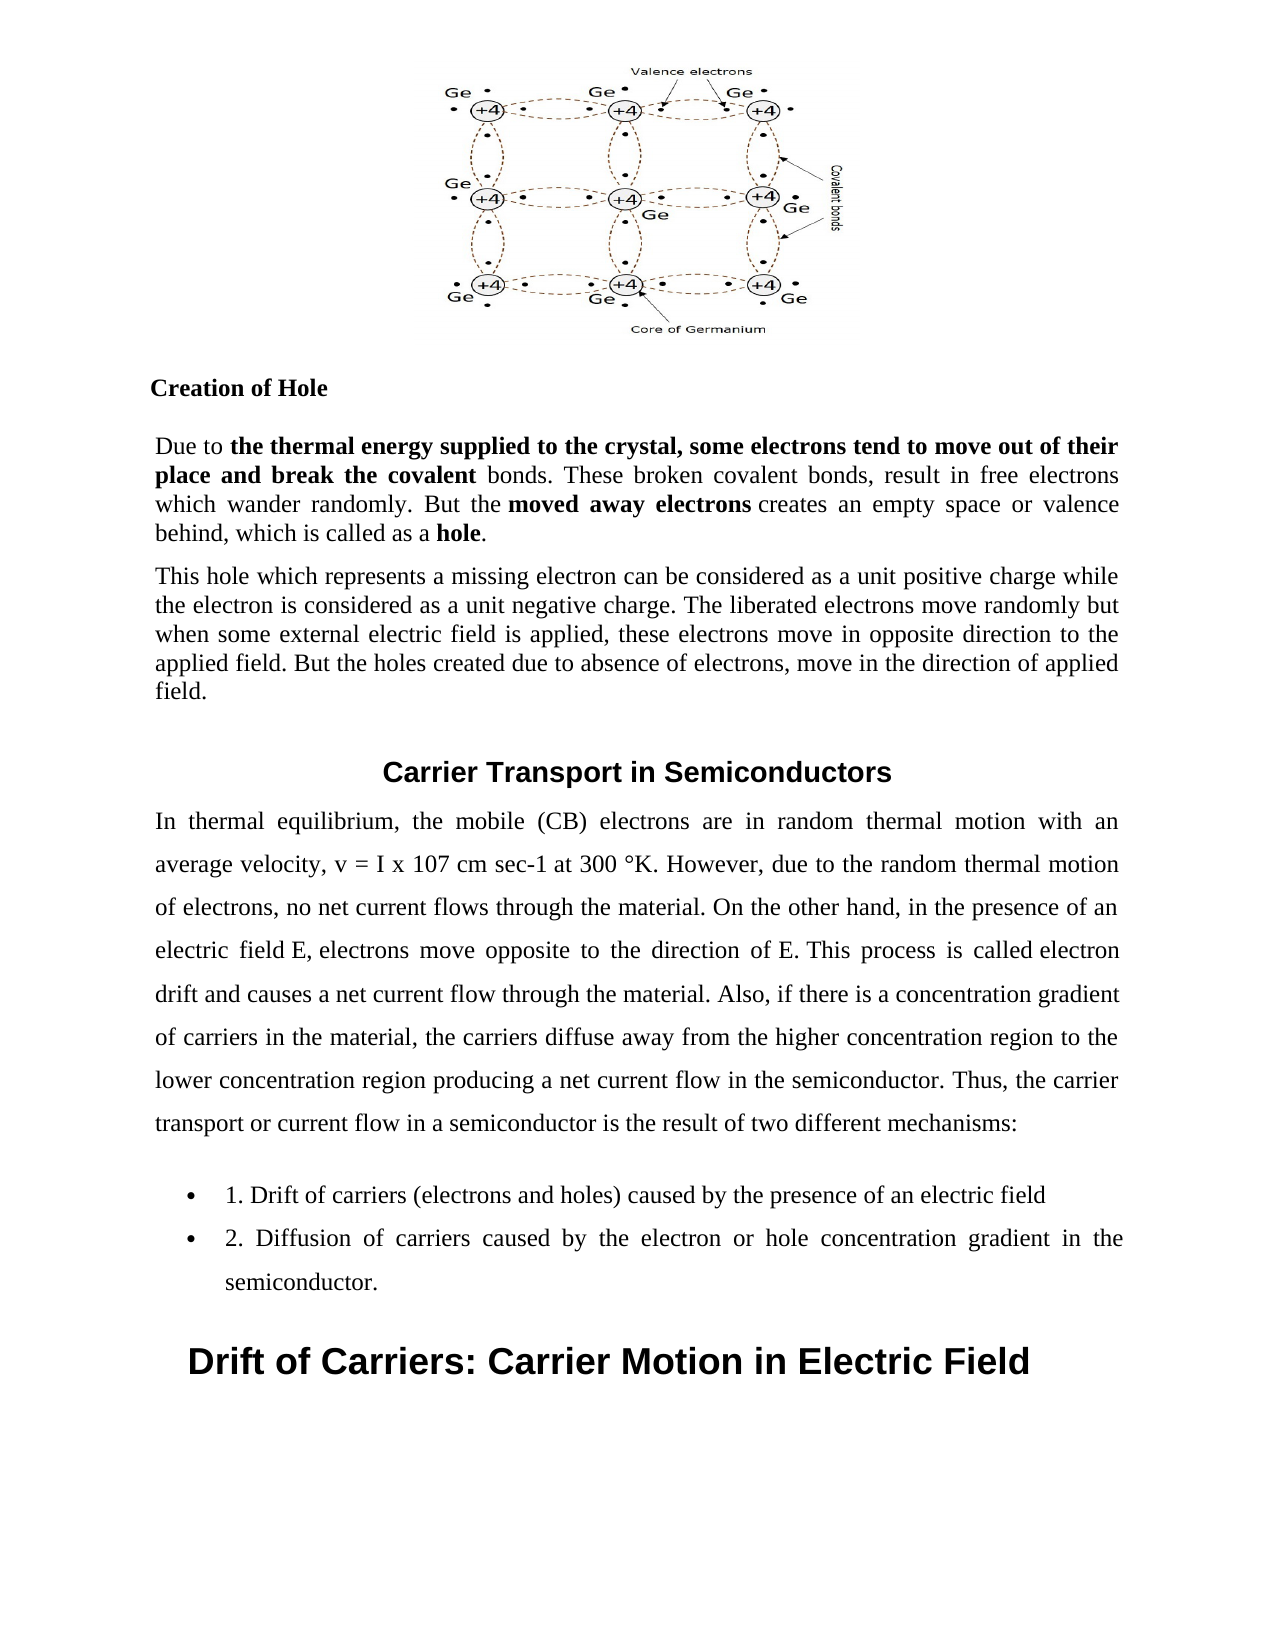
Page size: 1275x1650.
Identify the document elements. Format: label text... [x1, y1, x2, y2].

list 1. Drift of carriers (electrons and holes) caused by the presence of an electric field [187, 1180, 1125, 1209]
subtitle Carrier Transport in Semiconductors [150, 755, 1125, 789]
text Drift of Carriers: Carrier Motion in Electric Field [187, 1339, 1125, 1382]
text In thermal equilibrium, the mobile (CB) electrons are in random thermal motion with an average velocity, v = I x 107 cm sec-1 at 300 °K. However, due to the random thermal motion of electrons, no net current flows through the material. On the other hand, in the presence of an electric field E, electrons move opposite to the direction of E. This process is called electron drift and causes a net current flow through the material. Also, if there is a concentration gradient of carriers in the material, the carriers diffuse away from the higher concentration region to the lower concentration region producing a net current flow in the semiconductor. Thus, the carrier transport or current flow in a semiconductor is the result of two different mechanisms: [155, 806, 1120, 1137]
subtitle Creation of Hole [150, 373, 1125, 402]
picture [414, 56, 860, 345]
list 2. Diffusion of carriers caused by the electron or hole concentration gradient in the semiconductor. [187, 1223, 1125, 1295]
text Due to the thermal energy supplied to the crystal, some electrons tend to move out of their place and break the covalent bonds. These broken covalent bonds, result in free electrons which wander randomly. But the moved away electrons creates an empty space or valence behind, which is called as a hole. [155, 431, 1120, 546]
text This hole which represents a missing electron can be considered as a unit positive charge while the electron is considered as a unit negative charge. The liberated electrons move randomly but when some external electric field is applied, these electrons move in opposite direction to the applied field. But the holes created due to absence of electrons, move in the direction of applied field. [155, 561, 1120, 705]
